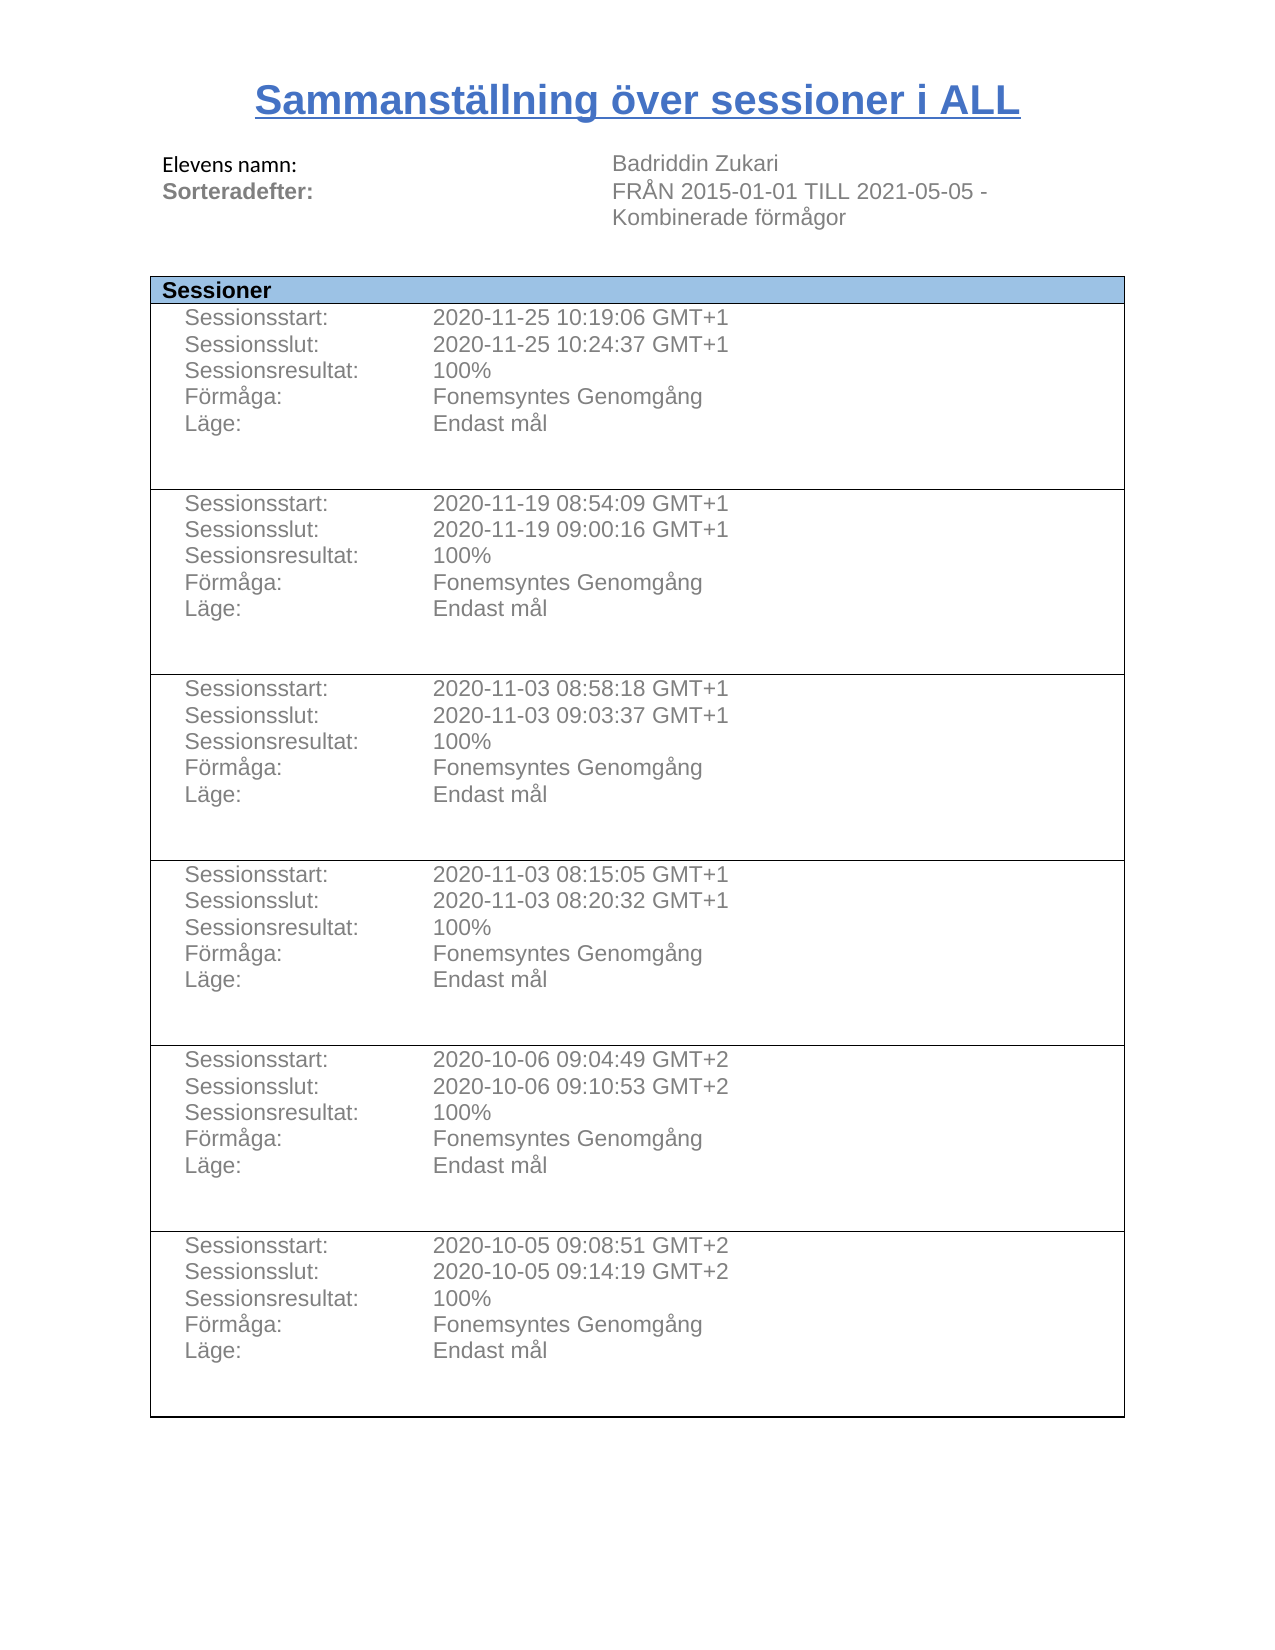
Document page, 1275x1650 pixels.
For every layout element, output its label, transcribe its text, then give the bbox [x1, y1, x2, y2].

table_cell [151, 861, 1124, 1045]
table_header Sessioner [151, 277, 1124, 303]
table_cell [151, 1046, 1124, 1231]
table_cell [151, 1232, 1124, 1416]
table_cell [151, 490, 1124, 674]
table_cell [151, 675, 1124, 860]
table_cell [151, 304, 1124, 489]
